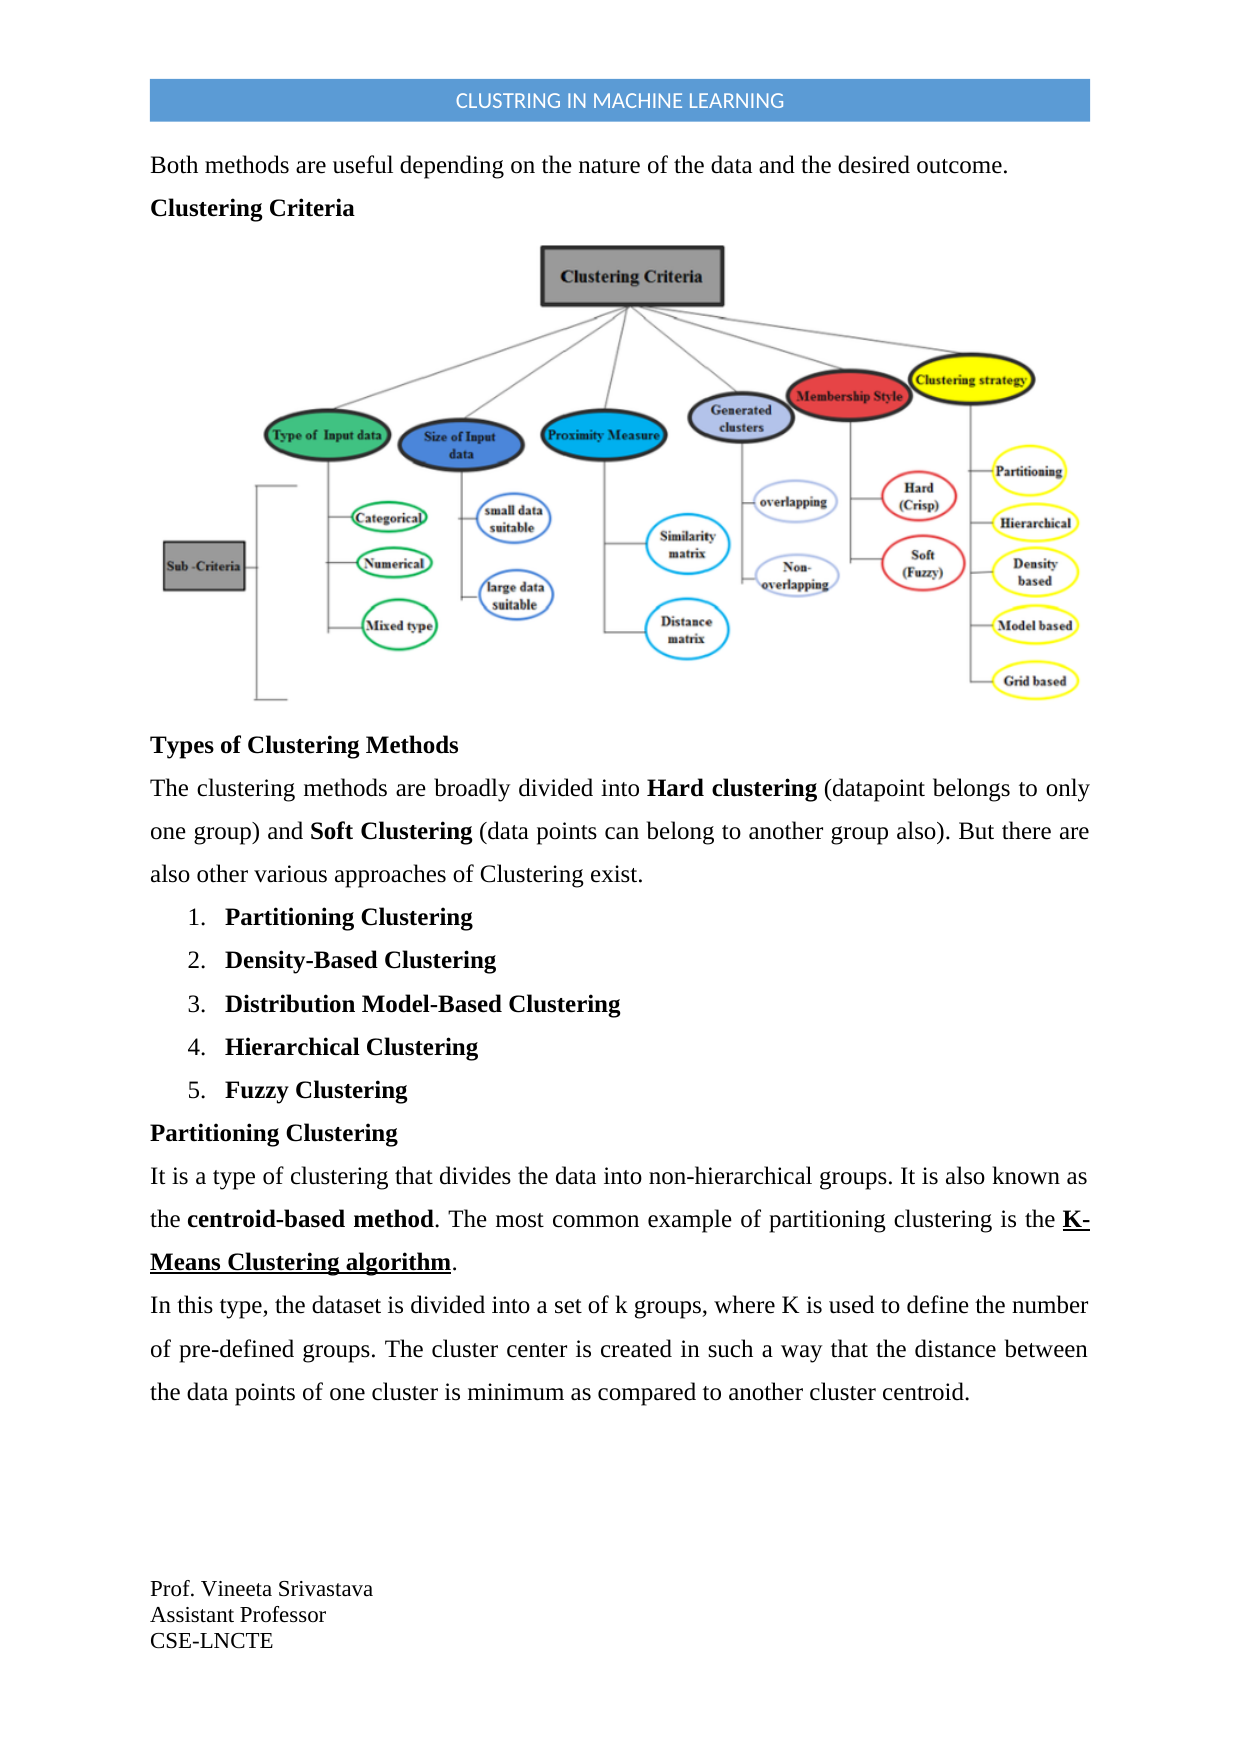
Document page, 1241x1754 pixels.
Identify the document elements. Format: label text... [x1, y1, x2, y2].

list Partitioning Clustering [187, 902, 1090, 931]
text Clustering Criteria [150, 193, 1090, 222]
subtitle Partitioning Clustering [150, 1118, 1090, 1147]
text In this type, the dataset is divided into a set of k groups, where K is used to define the number of pre-defined groups. The cluster center is created in such a way that the distance between the data points of one cluster is minimum as compared to another cluster centroid. [150, 1291, 1090, 1406]
list Distribution Model-Based Clustering [187, 989, 1090, 1017]
subtitle Types of Clustering Methods [150, 730, 1090, 759]
text The clustering methods are broadly divided into Hard clustering (datapoint belongs to only one group) and Soft Clustering (data points can belong to another group also). But there are also other various approaches of Clustering exist. [150, 773, 1090, 888]
picture [150, 236, 1091, 716]
text It is a type of clustering that divides the data into non-hierarchical groups. It is also known as the centroid-based method. The most common example of partitioning clustering is the K-Means Clustering algorithm. [150, 1161, 1090, 1276]
list Density-Based Clustering [187, 946, 1090, 974]
list Fuzzy Clustering [187, 1075, 1090, 1104]
text Both methods are useful depending on the nature of the data and the desired outcome. [150, 150, 1090, 179]
list Hierarchical Clustering [187, 1032, 1090, 1061]
